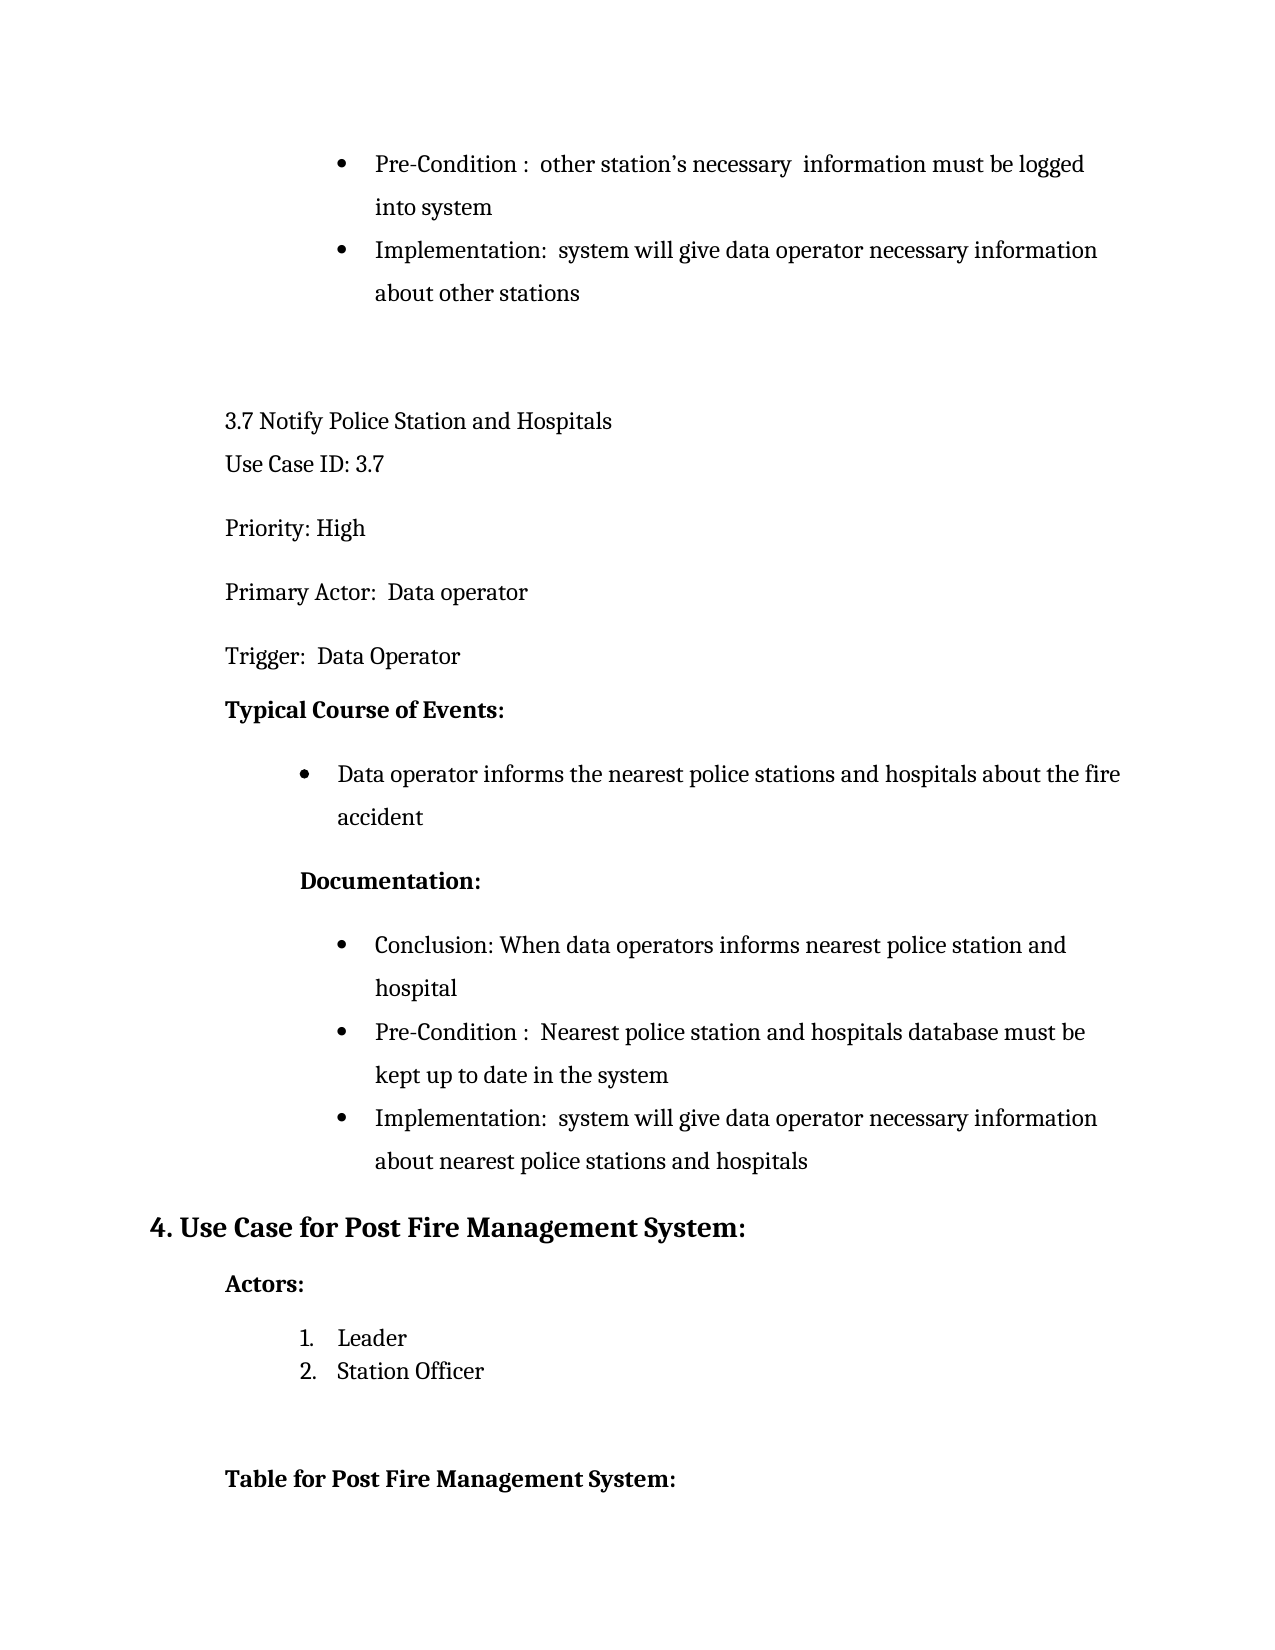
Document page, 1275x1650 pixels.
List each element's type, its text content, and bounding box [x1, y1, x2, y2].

text 3.7 Notify Police Station and Hospitals Use Case ID: 3.7 [225, 407, 1125, 479]
list Implementation: system will give data operator necessary information about other stations [337, 236, 1125, 308]
list Leader [300, 1324, 1125, 1353]
text 4. Use Case for Post Fire Management System: [150, 1211, 1125, 1244]
list Conclusion: When data operators informs nearest police station and hospital [337, 931, 1125, 1003]
list Station Officer [300, 1357, 1125, 1386]
text Trigger: Data Operator [225, 642, 1125, 671]
text Priority: High [225, 514, 1125, 543]
list Pre-Condition : Nearest police station and hospitals database must be kept up to date in the system [337, 1017, 1125, 1089]
text Documentation: [300, 867, 1125, 896]
text Table for Post Fire Management System: [225, 1465, 1125, 1493]
text Typical Course of Events: [225, 696, 1125, 725]
list Pre-Condition : other station’s necessary information must be logged into system [337, 150, 1125, 222]
list Data operator informs the nearest police stations and hospitals about the fire accident [300, 760, 1125, 832]
text Actors: [150, 1270, 1125, 1299]
list Implementation: system will give data operator necessary information about nearest police stations and hospitals [337, 1104, 1125, 1176]
text Primary Actor: Data operator [225, 578, 1125, 607]
